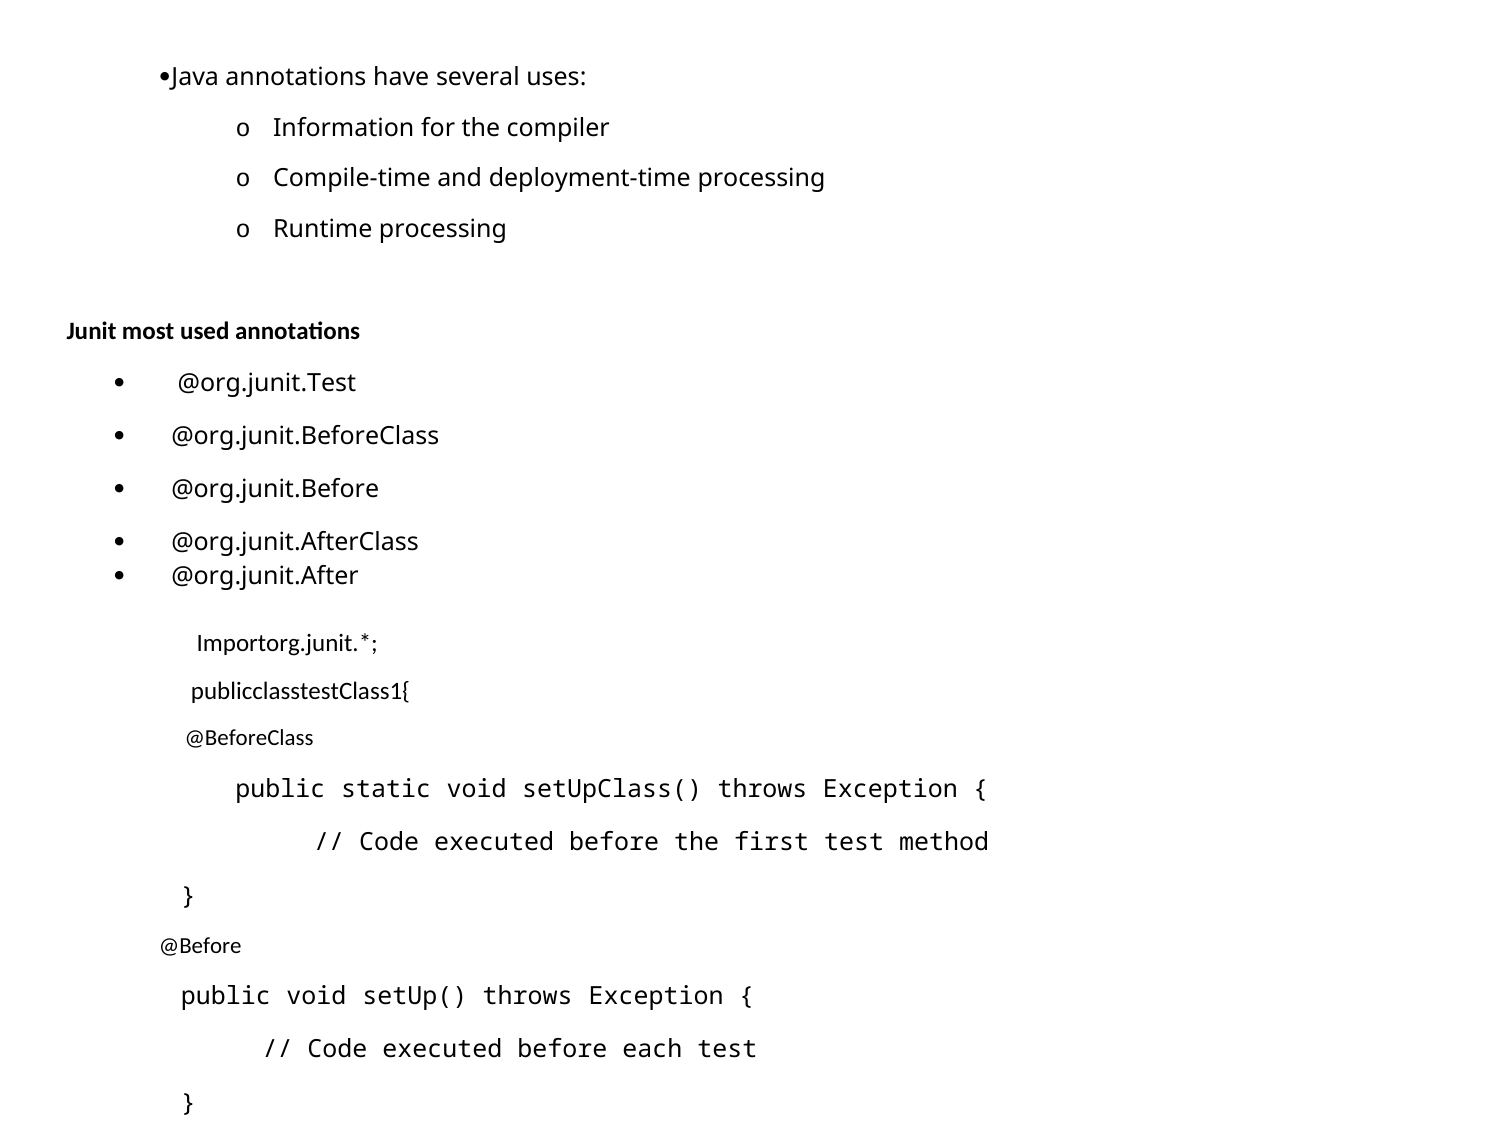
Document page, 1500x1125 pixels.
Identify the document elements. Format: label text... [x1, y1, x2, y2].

list @org.junit.Before [115, 471, 1421, 505]
list @org.junit.Test [115, 365, 1421, 399]
text @BeforeClass [4, 723, 1421, 752]
text public void setUp() throws Exception { [181, 978, 1421, 1012]
list @org.junit.AfterClass [115, 523, 1421, 557]
text @Before [4, 931, 1421, 959]
list Information for the compiler [235, 109, 1421, 143]
list Runtime processing [235, 211, 1421, 245]
text Importorg.junit.*; [4, 627, 1289, 658]
list Java annotations have several uses: [160, 58, 1421, 92]
list @org.junit.After [115, 557, 1289, 592]
text } [181, 1084, 1421, 1118]
text } [181, 877, 1421, 911]
text Junit most used annotations [4, 315, 1421, 346]
text publicclasstestClass1{ [4, 676, 1289, 706]
text // Code executed before the first test method [4, 824, 989, 858]
text // Code executed before each test [262, 1031, 1421, 1065]
list Compile-time and deployment-time processing [235, 160, 1421, 194]
list @org.junit.BeforeClass [115, 418, 1421, 452]
text public static void setUpClass() throws Exception { [4, 770, 988, 804]
